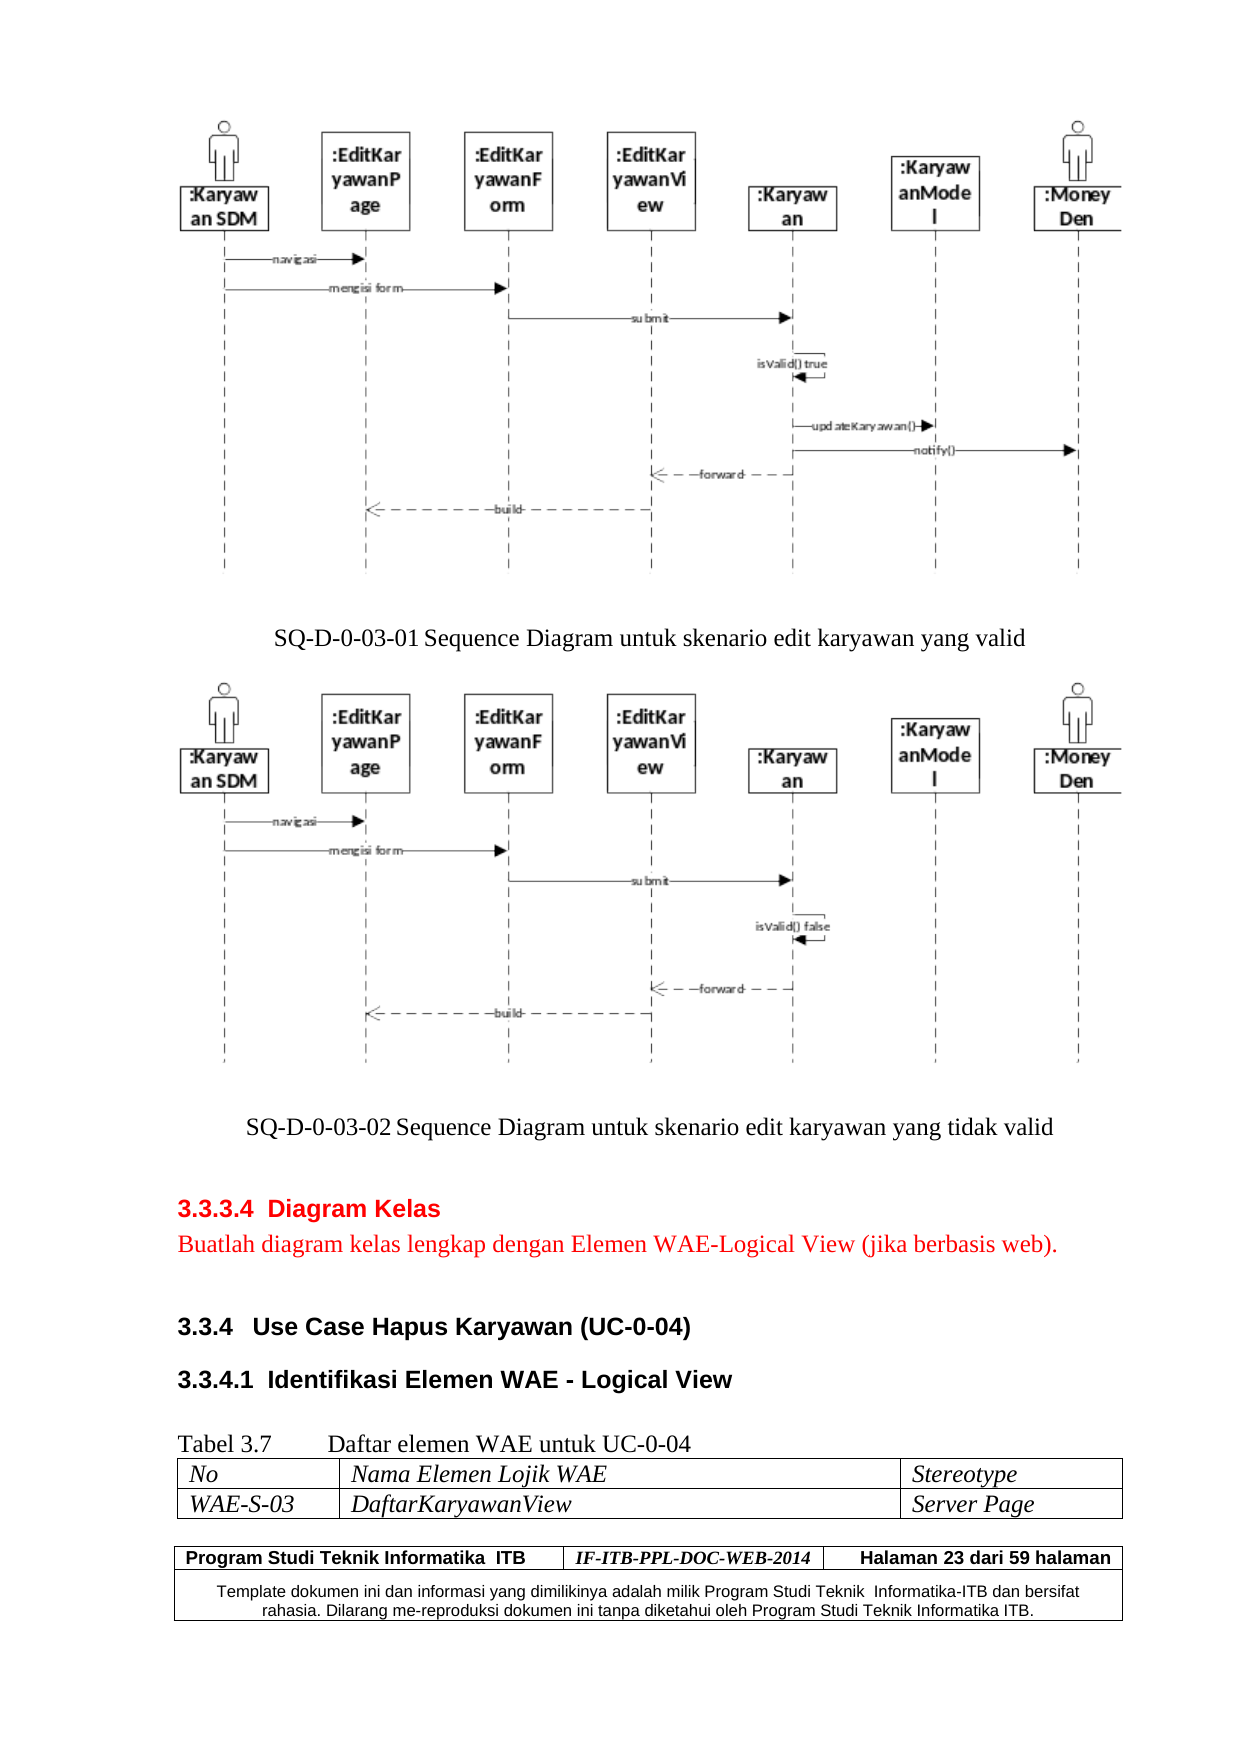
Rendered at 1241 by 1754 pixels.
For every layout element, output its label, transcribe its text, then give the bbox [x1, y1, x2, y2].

subtitle Identifikasi Elemen WAE - Logical View [177, 1365, 1122, 1394]
text Buatlah diagram kelas lengkap dengan Elemen WAE-Logical View (jika berbasis web). [177, 1229, 1122, 1258]
text SQ-D-0-03-01 Sequence Diagram untuk skenario edit karyawan yang valid [177, 118, 1122, 652]
table_header Nama Elemen Lojik WAE [340, 1459, 900, 1488]
table_header Stereotype [901, 1459, 1122, 1488]
table_cell WAE-S-03 [178, 1489, 339, 1517]
table_cell DaftarKaryawanView [340, 1489, 900, 1517]
text Tabel 3.7 Daftar elemen WAE untuk UC-0-04 [177, 1429, 1122, 1458]
text SQ-D-0-03-02 Sequence Diagram untuk skenario edit karyawan yang tidak valid [177, 680, 1122, 1140]
table_cell Server Page [901, 1489, 1122, 1517]
table_header No [178, 1459, 339, 1488]
subtitle Diagram Kelas [177, 1194, 1122, 1223]
subtitle Use Case Hapus Karyawan (UC-0-04) [177, 1312, 1122, 1340]
